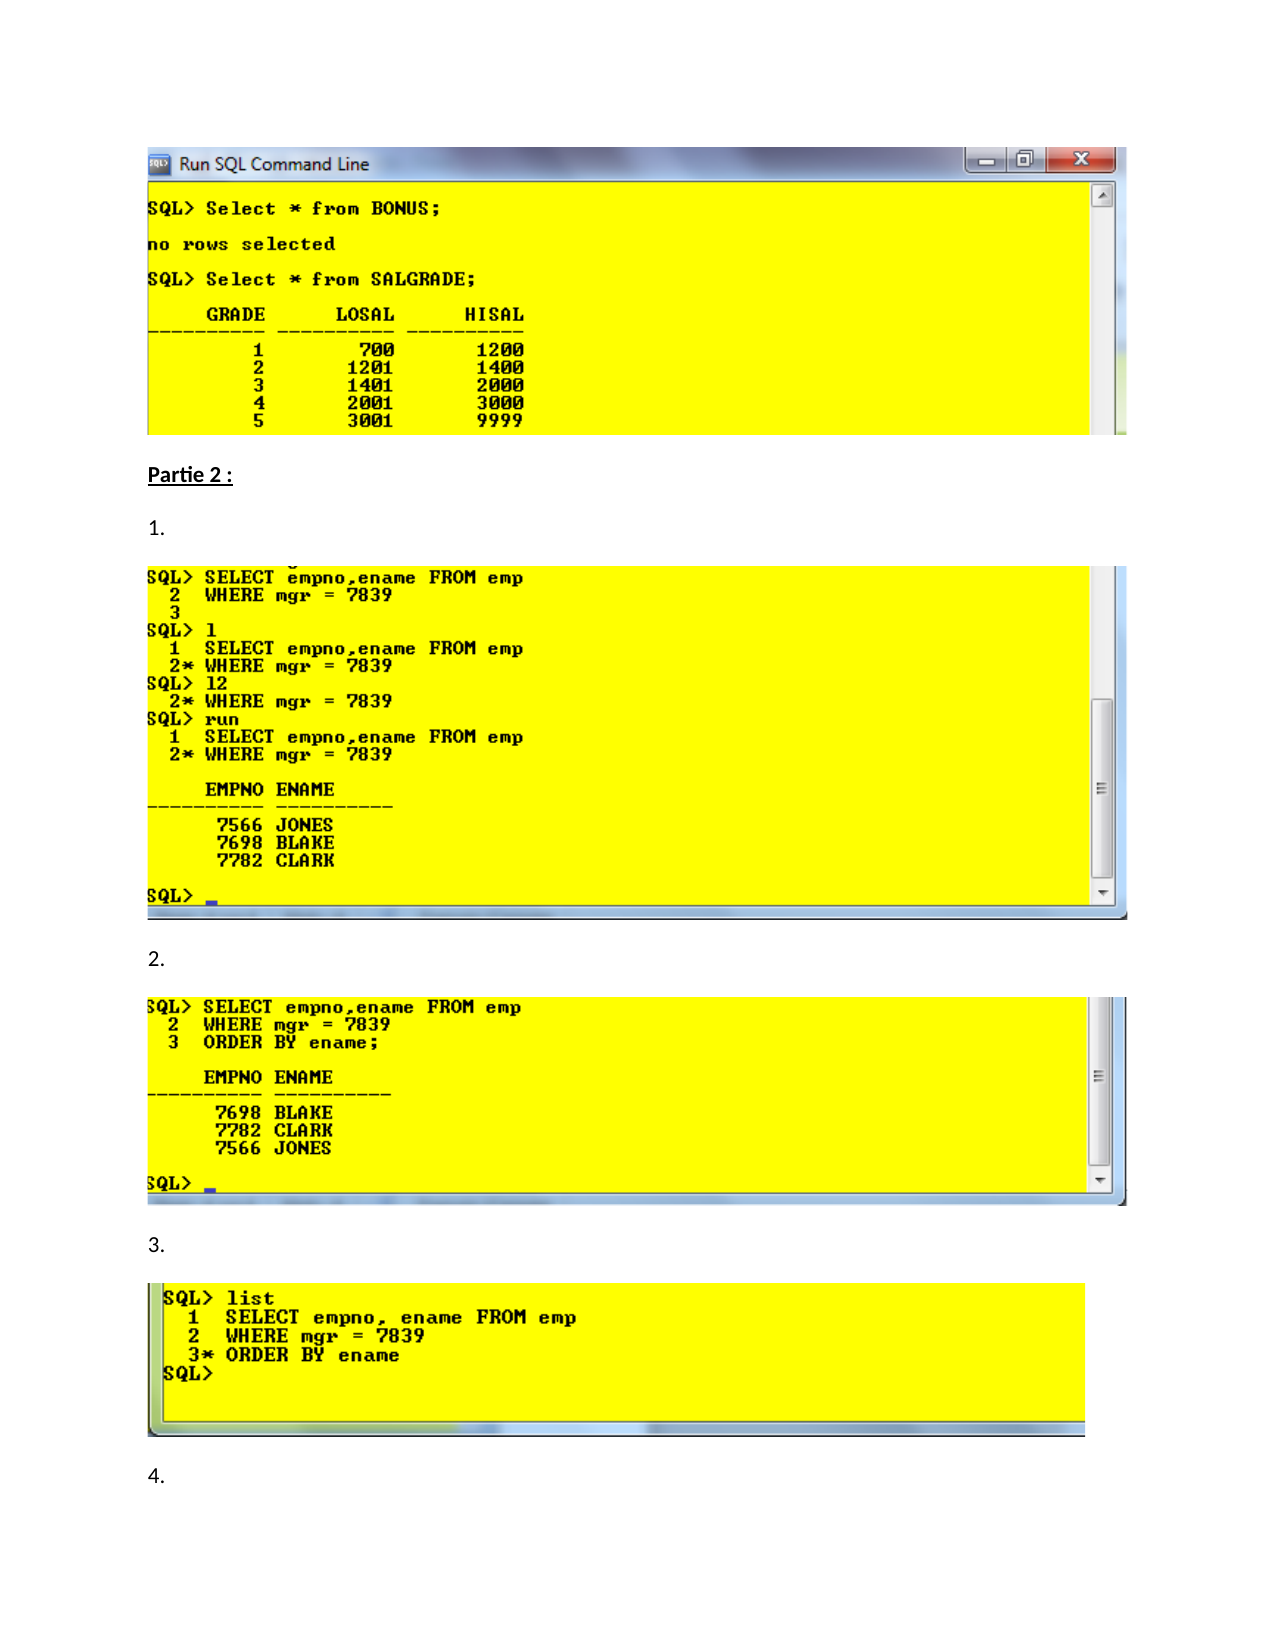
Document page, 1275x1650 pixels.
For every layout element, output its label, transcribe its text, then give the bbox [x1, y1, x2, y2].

text 2. [148, 944, 1127, 972]
text 3. [148, 1230, 1127, 1258]
text 1. [148, 513, 1127, 541]
picture [147, 1283, 1085, 1437]
picture [147, 997, 1128, 1206]
picture [147, 147, 1128, 435]
text 4. [148, 1461, 1127, 1489]
text Partie 2 : [148, 460, 1127, 488]
picture [147, 566, 1128, 920]
